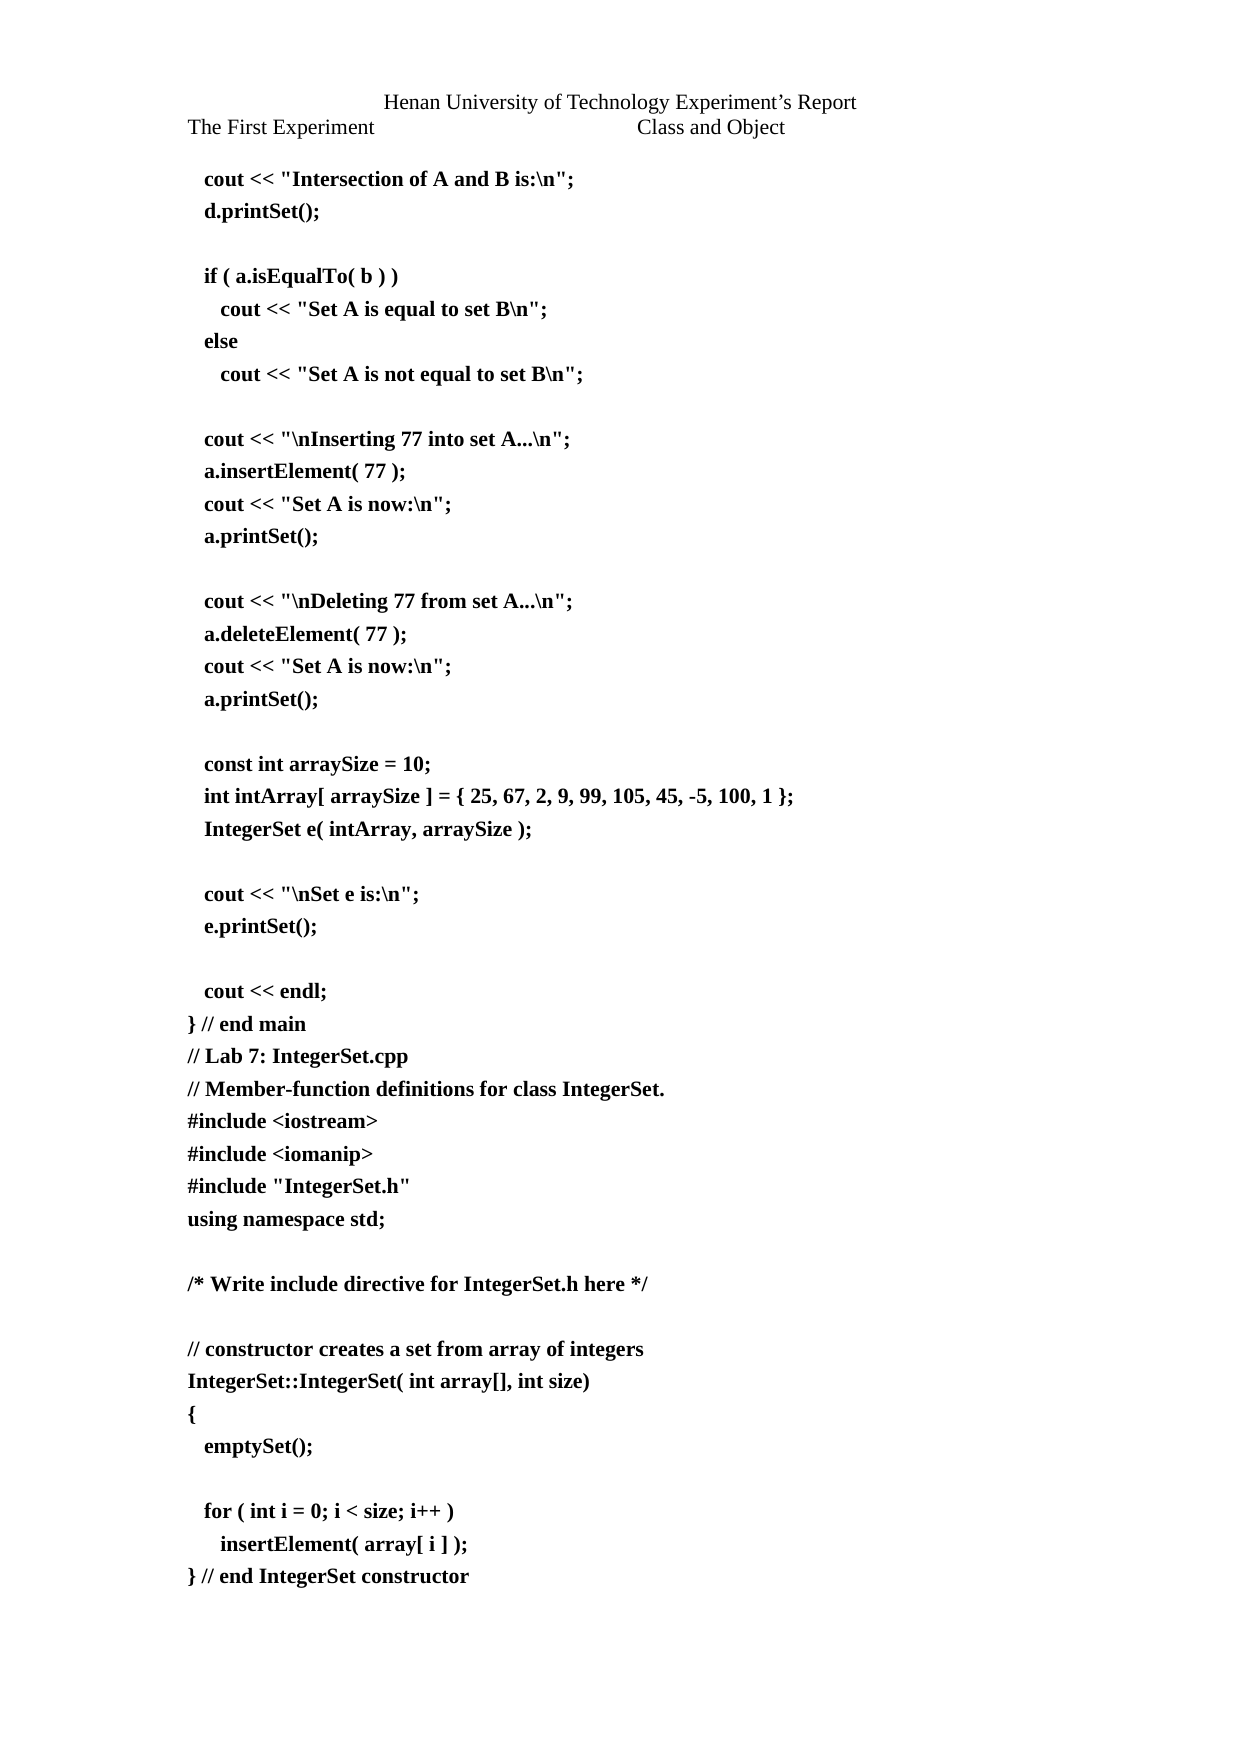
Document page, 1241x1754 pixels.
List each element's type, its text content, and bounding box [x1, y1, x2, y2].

text if ( a.isEqualTo( b ) ) [187, 259, 1053, 292]
text a.printSet(); [187, 682, 1053, 714]
text int intArray[ arraySize ] = { 25, 67, 2, 9, 99, 105, 45, -5, 100, 1 }; [187, 779, 1053, 812]
text emptySet(); [187, 1429, 1053, 1462]
text cout << "\nInserting 77 into set A...\n"; [187, 422, 1053, 454]
text IntegerSet::IntegerSet( int array[], int size) [187, 1364, 1053, 1397]
text #include <iostream> [187, 1104, 1053, 1137]
text { [187, 1397, 1053, 1429]
text IntegerSet e( intArray, arraySize ); [187, 812, 1053, 844]
text #include <iomanip> [187, 1137, 1053, 1169]
text #include "IntegerSet.h" [187, 1169, 1053, 1202]
text e.printSet(); [187, 909, 1053, 942]
text // constructor creates a set from array of integers [187, 1332, 1053, 1364]
text /* Write include directive for IntegerSet.h here */ [187, 1267, 1053, 1299]
text insertElement( array[ i ] ); [187, 1527, 1053, 1559]
text cout << "Set A is not equal to set B\n"; [187, 357, 1053, 389]
text cout << "Set A is equal to set B\n"; [187, 292, 1053, 324]
text cout << endl; [187, 974, 1053, 1007]
text a.deleteElement( 77 ); [187, 617, 1053, 649]
text // Member-function definitions for class IntegerSet. [187, 1072, 1053, 1104]
text } // end IntegerSet constructor [187, 1559, 1053, 1592]
text const int arraySize = 10; [187, 747, 1053, 779]
text for ( int i = 0; i < size; i++ ) [187, 1494, 1053, 1527]
text a.insertElement( 77 ); [187, 454, 1053, 487]
text d.printSet(); [187, 194, 1053, 227]
text else [187, 324, 1053, 357]
text cout << "Intersection of A and B is:\n"; [187, 162, 1053, 194]
text a.printSet(); [187, 519, 1053, 552]
text cout << "Set A is now:\n"; [187, 649, 1053, 682]
text } // end main [187, 1007, 1053, 1039]
text cout << "\nDeleting 77 from set A...\n"; [187, 584, 1053, 617]
text using namespace std; [187, 1202, 1053, 1234]
text // Lab 7: IntegerSet.cpp [187, 1039, 1053, 1072]
text cout << "\nSet e is:\n"; [187, 877, 1053, 909]
text cout << "Set A is now:\n"; [187, 487, 1053, 519]
